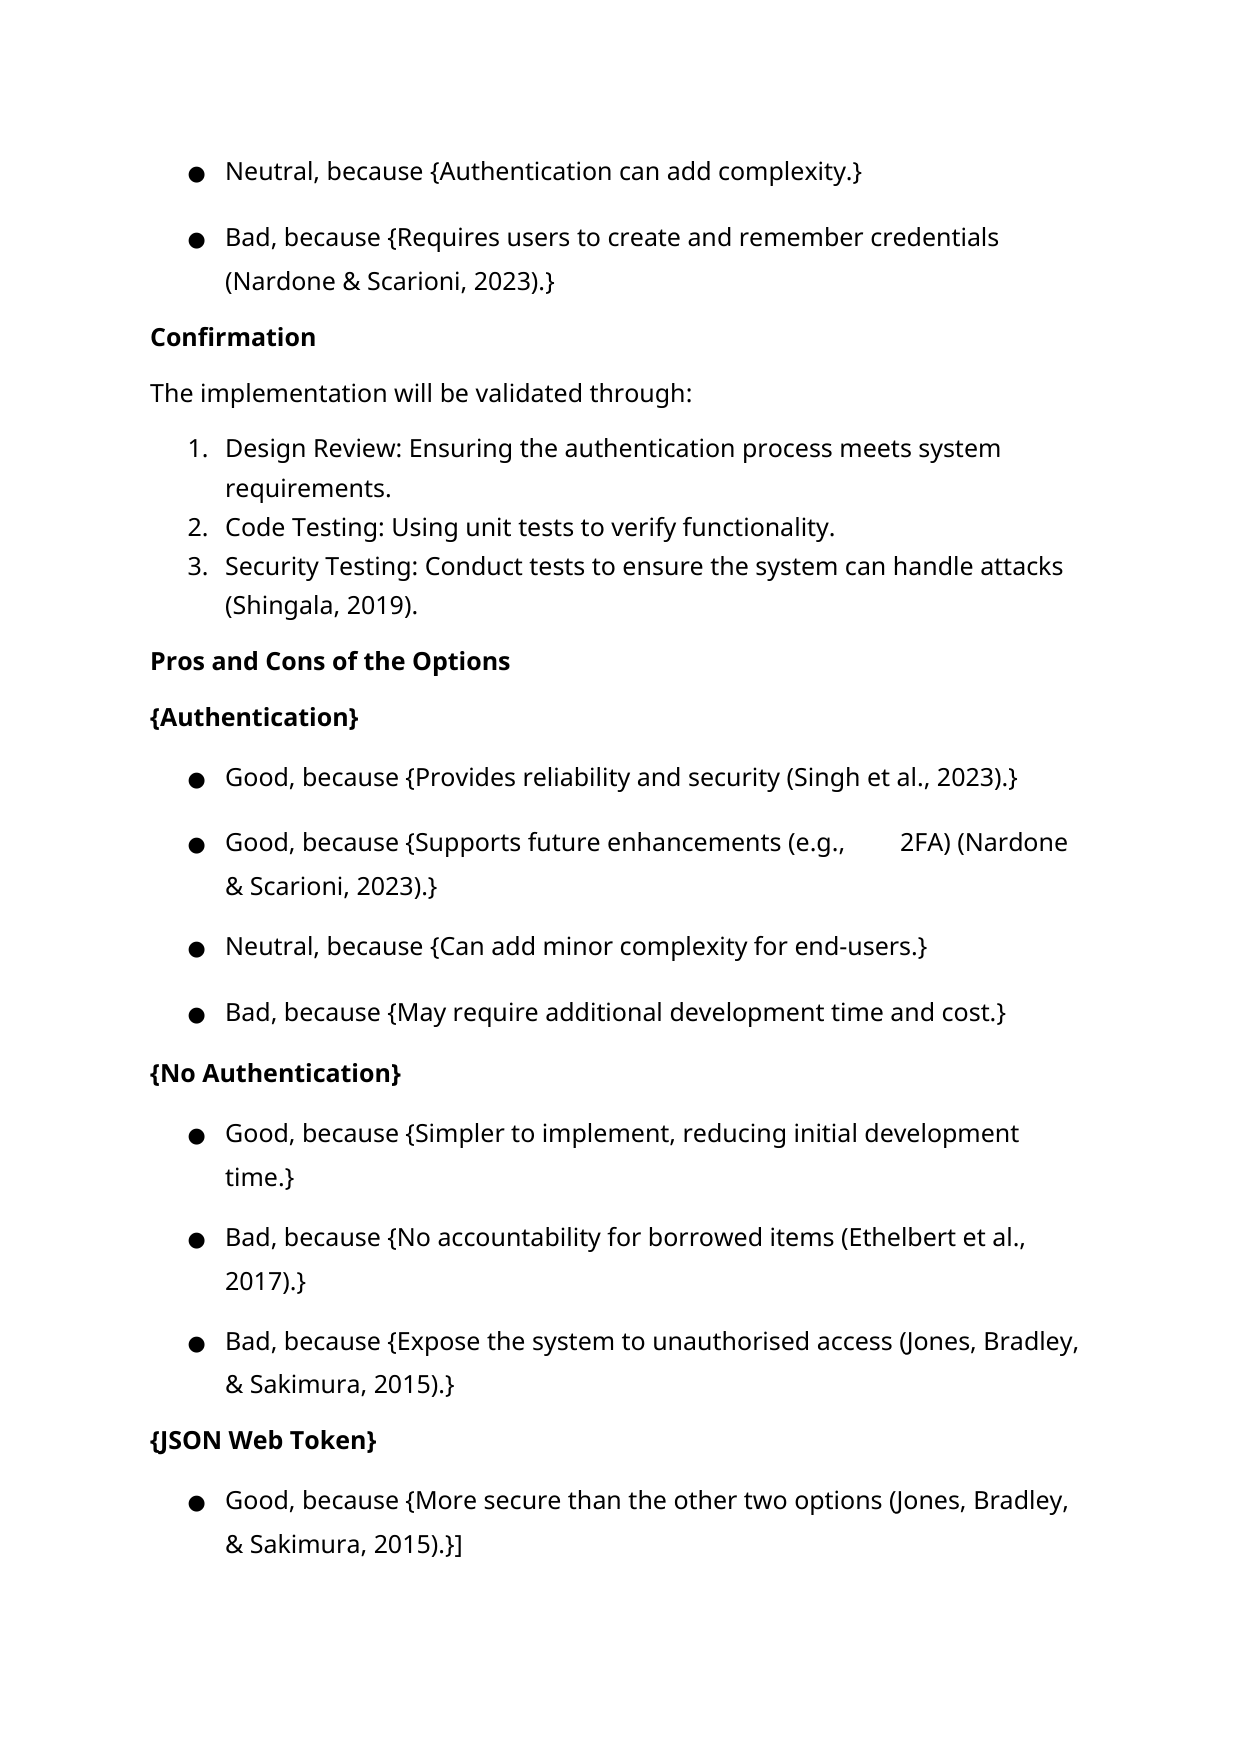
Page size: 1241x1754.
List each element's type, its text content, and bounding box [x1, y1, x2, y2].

list Bad, because {No accountability for borrowed items (Ethelbert et al., 2017).} [187, 1216, 1090, 1297]
list Security Testing: Conduct tests to ensure the system can handle attacks (Shingala, 2019). [187, 548, 1090, 622]
text Confirmation [150, 319, 1090, 353]
list Neutral, because {Can add minor complexity for end-users.} [187, 924, 1090, 967]
list Good, because {Supports future enhancements (e.g., 2FA) (Nardone & Scarioni, 2023).} [187, 821, 1090, 903]
text {No Authentication} [150, 1056, 1090, 1090]
text {Authentication} [150, 699, 1090, 733]
list Good, because {Provides reliability and security (Singh et al., 2023).} [187, 755, 1090, 798]
text The implementation will be validated through: [150, 375, 1090, 409]
list Neutral, because {Authentication can add complexity.} [187, 150, 1090, 193]
list Good, because {More secure than the other two options (Jones, Bradley, & Sakimura, 2015).}] [187, 1479, 1090, 1561]
list Bad, because {Requires users to create and remember credentials (Nardone & Scarioni, 2023).} [187, 216, 1090, 298]
list Bad, because {Expose the system to unauthorised access (Jones, Bradley, & Sakimura, 2015).} [187, 1319, 1090, 1401]
list Design Review: Ensuring the authentication process meets system requirements. [187, 431, 1090, 504]
text Pros and Cons of the Options [150, 643, 1090, 678]
list Code Testing: Using unit tests to verify functionality. [187, 509, 1090, 543]
list Good, because {Simpler to implement, reducing initial development time.} [187, 1112, 1090, 1194]
text {JSON Web Token} [150, 1423, 1090, 1457]
list Bad, because {May require additional development time and cost.} [187, 990, 1090, 1033]
